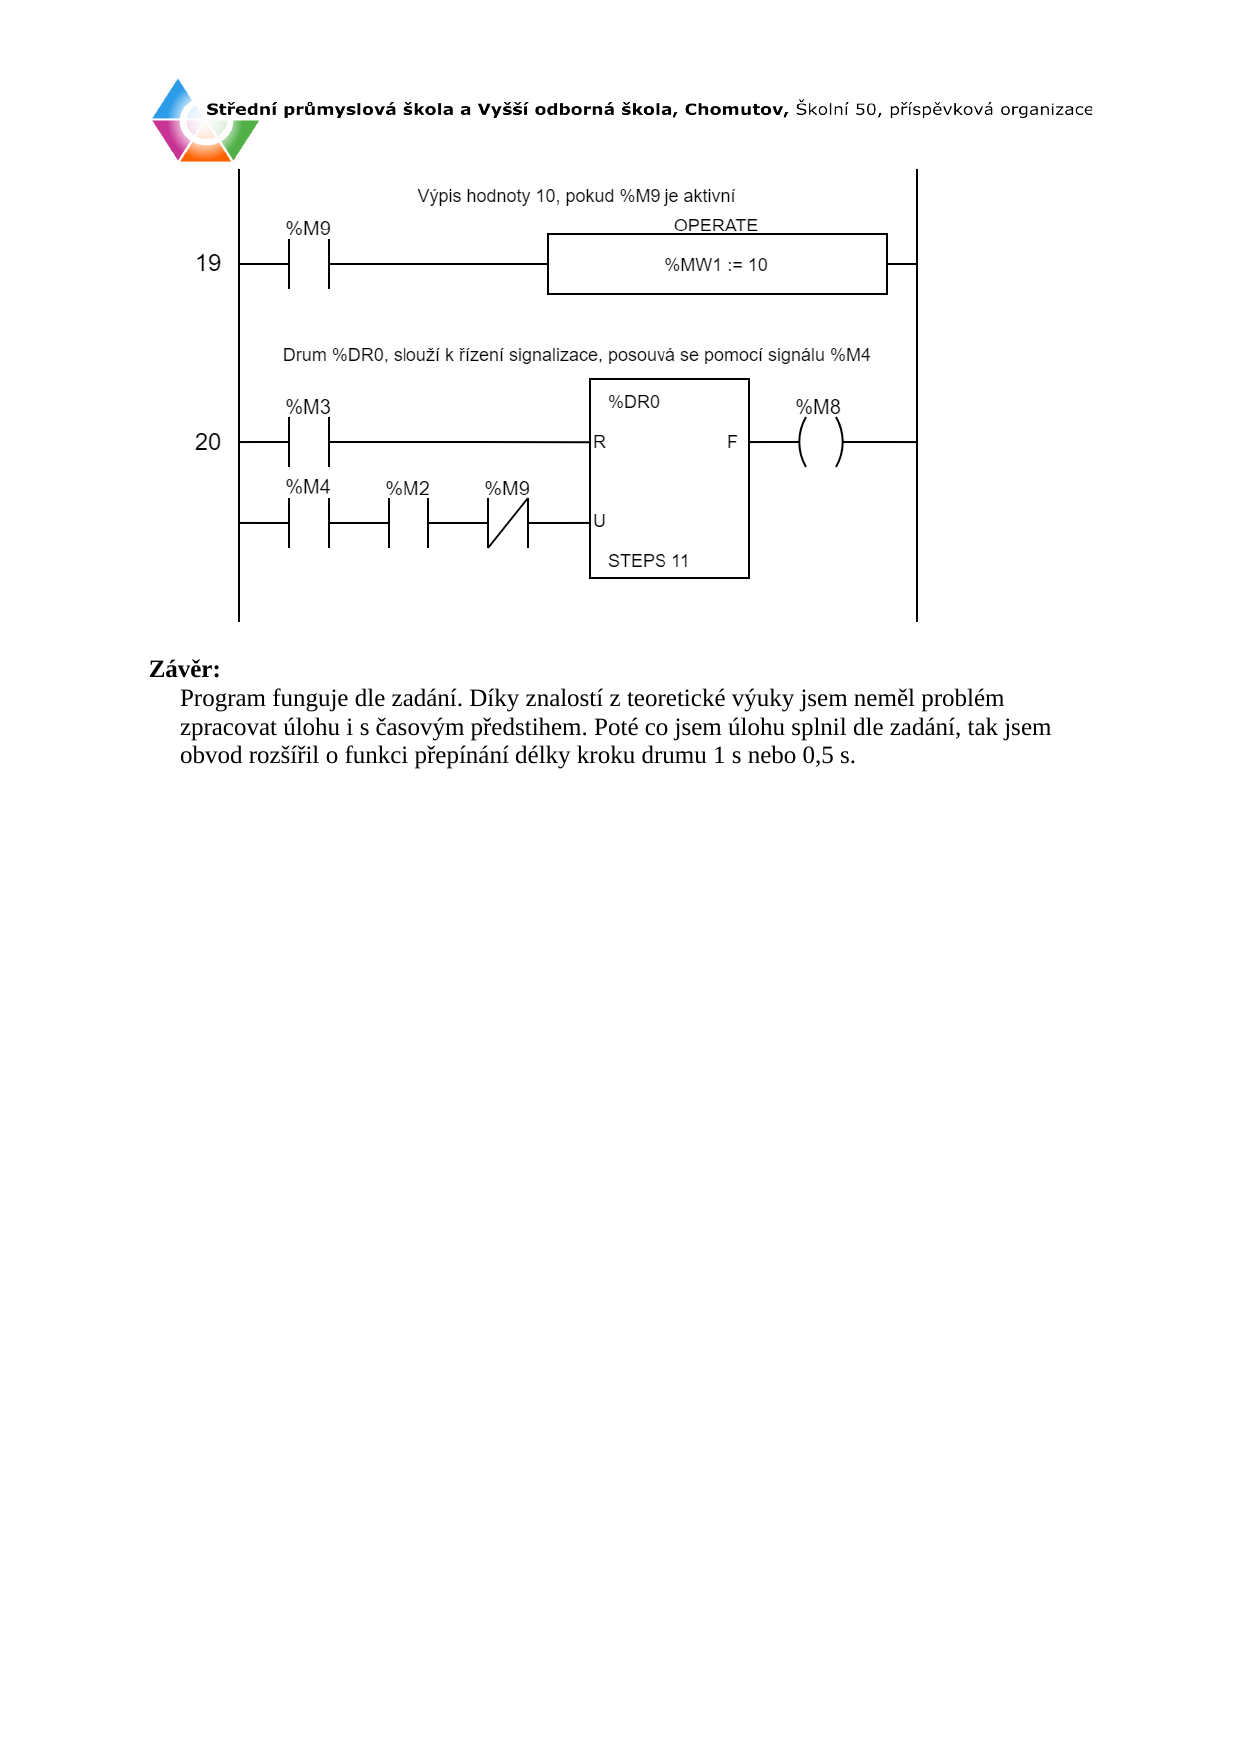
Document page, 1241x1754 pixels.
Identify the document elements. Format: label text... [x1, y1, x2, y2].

text Program funguje dle zadání. Díky znalostí z teoretické výuky jsem neměl problém zpracovat úlohu i s časovým předstihem. Poté co jsem úlohu splnil dle zadání, tak jsem obvod rozšířil o funkci přepínání délky kroku drumu 1 s nebo 0,5 s. [180, 683, 1092, 769]
picture [148, 73, 1093, 626]
text Závěr: [148, 654, 1092, 683]
